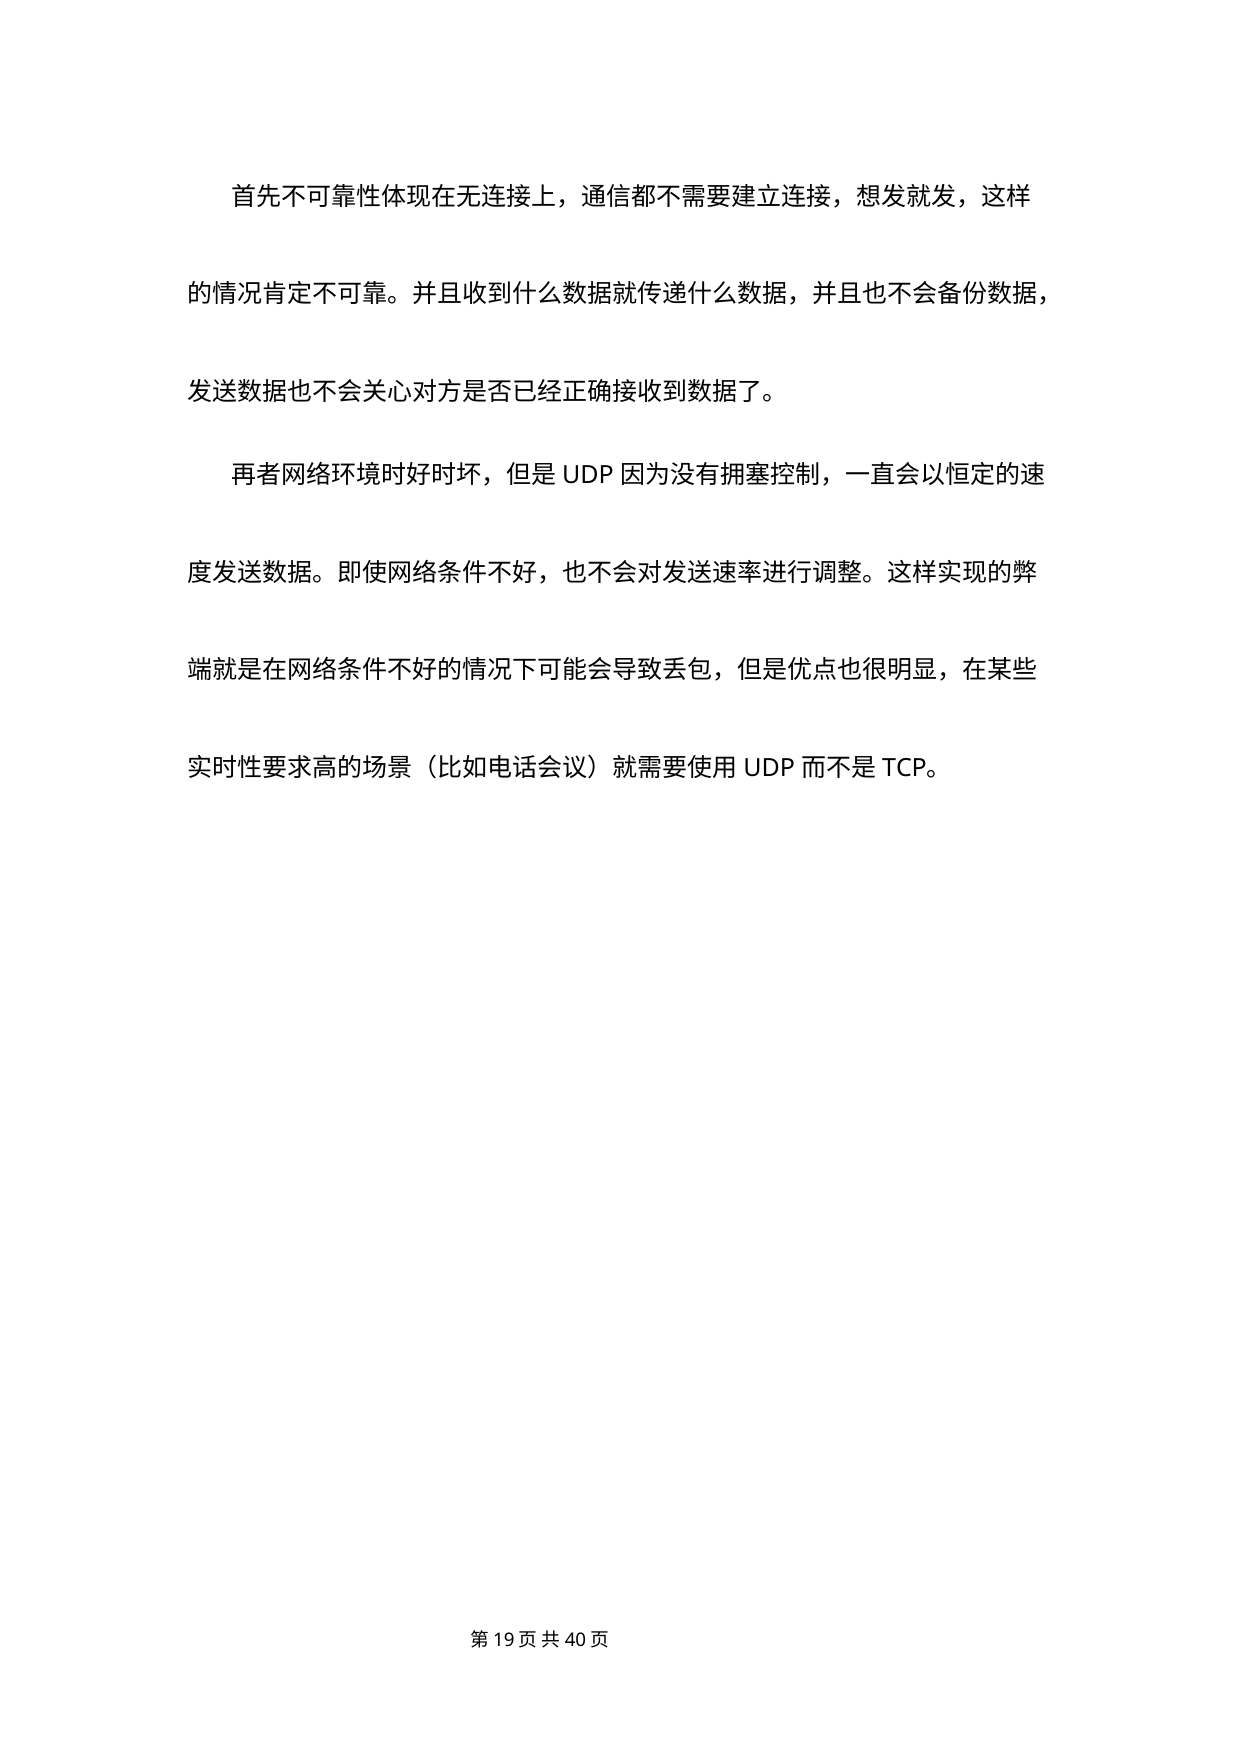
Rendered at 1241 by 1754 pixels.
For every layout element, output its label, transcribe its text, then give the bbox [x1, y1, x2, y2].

list 再者网络环境时好时坏，但是 UDP 因为没有拥塞控制，一直会以恒定的速度发送数据。即使网络条件不好，也不会对发送速率进行调整。这样实现的弊端就是在网络条件不好的情况下可能会导致丢包，但是优点也很明显，在某些实时性要求高的场景（比如电话会议）就需要使用 UDP 而不是 TCP。 [187, 440, 1053, 798]
list 首先不可靠性体现在无连接上，通信都不需要建立连接，想发就发，这样的情况肯定不可靠。并且收到什么数据就传递什么数据，并且也不会备份数据，发送数据也不会关心对方是否已经正确接收到数据了。 [187, 162, 1053, 422]
